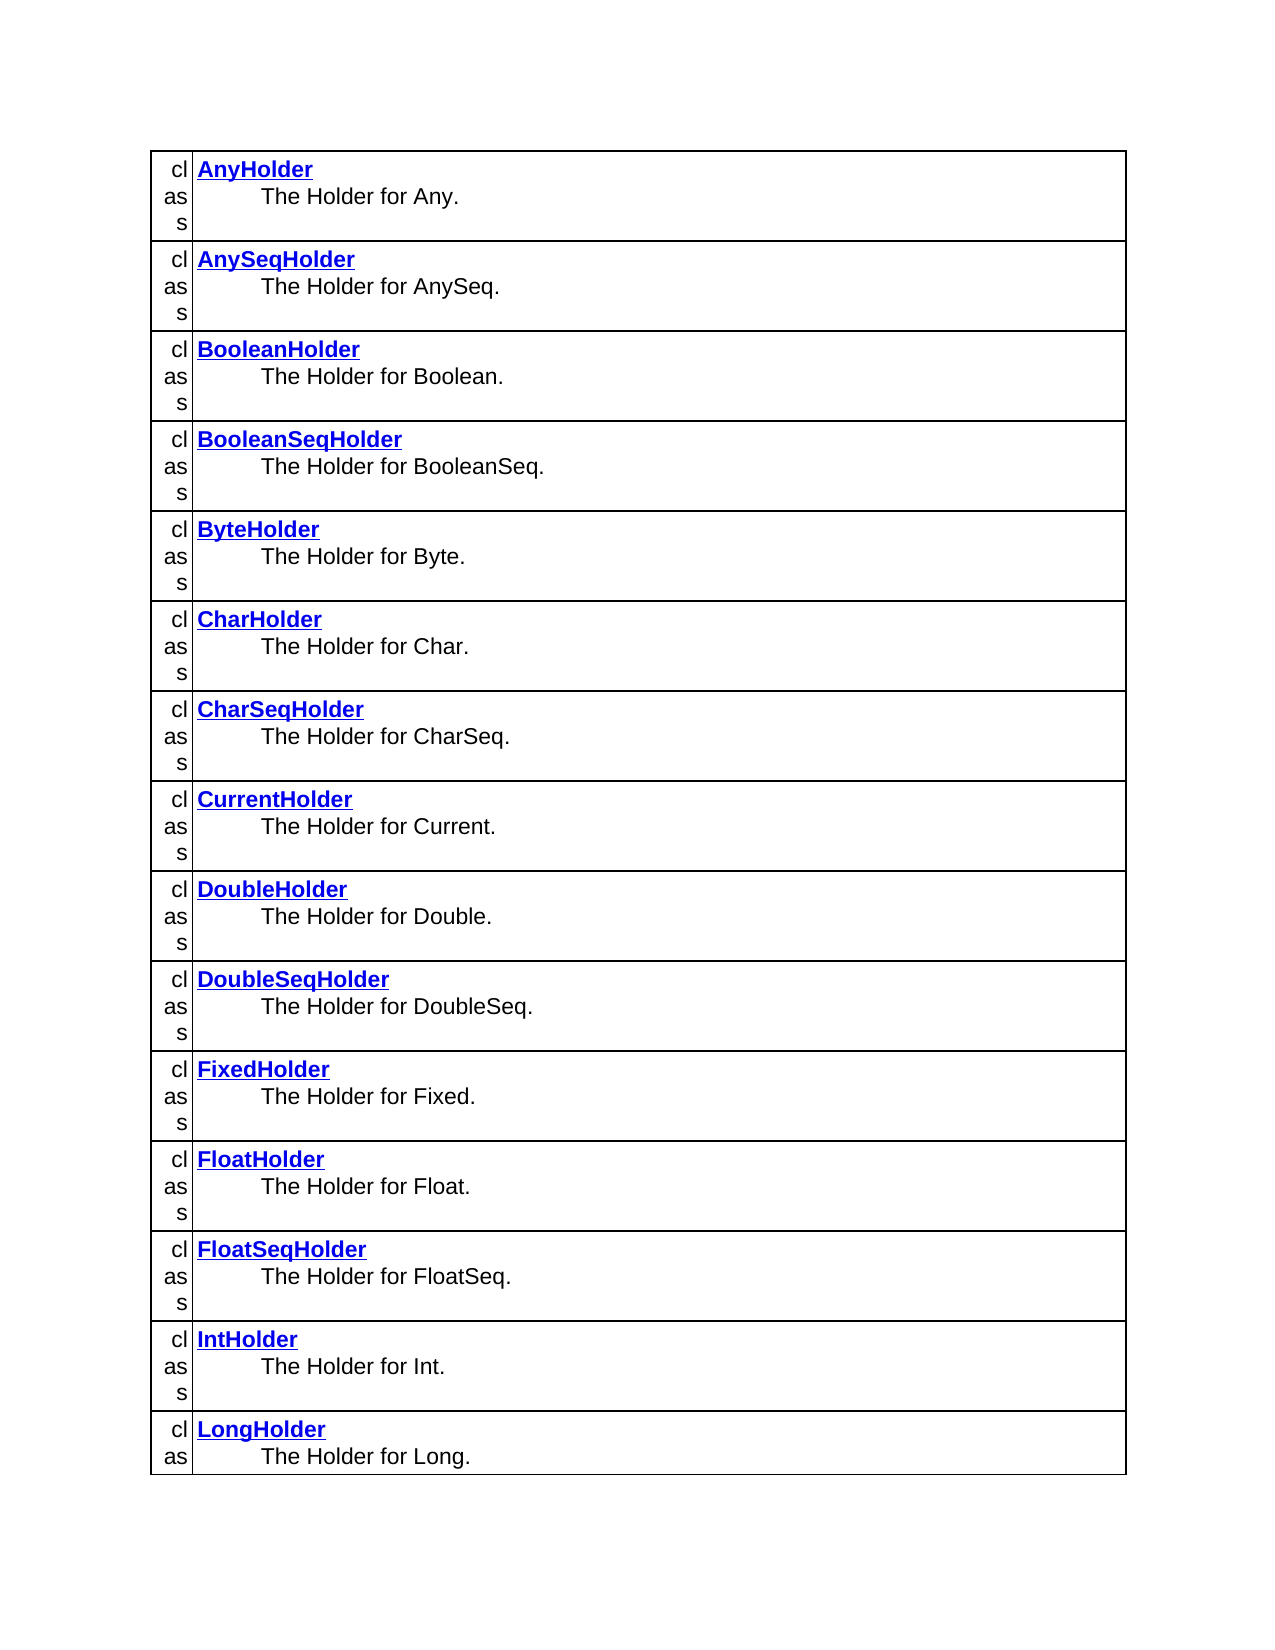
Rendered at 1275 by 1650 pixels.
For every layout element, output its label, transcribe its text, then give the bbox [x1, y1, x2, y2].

table_cell class [152, 152, 192, 240]
table_cell class [152, 1232, 192, 1320]
table_cell class [152, 242, 192, 330]
table_cell FloatHolder The Holder for Float. [193, 1142, 1125, 1230]
table_cell CurrentHolder The Holder for Current. [193, 782, 1125, 870]
table_cell class [152, 1142, 192, 1230]
table_cell class [152, 692, 192, 780]
table_cell class [152, 782, 192, 870]
table_cell CharSeqHolder The Holder for CharSeq. [193, 692, 1125, 780]
table_cell class [152, 1052, 192, 1140]
table_cell class [152, 602, 192, 690]
table_cell FixedHolder The Holder for Fixed. [193, 1052, 1125, 1140]
table_cell class [152, 422, 192, 510]
table_cell class [152, 512, 192, 600]
table_cell BooleanSeqHolder The Holder for BooleanSeq. [193, 422, 1125, 510]
table_cell AnySeqHolder The Holder for AnySeq. [193, 242, 1125, 330]
table_cell IntHolder The Holder for Int. [193, 1322, 1125, 1410]
table_cell FloatSeqHolder The Holder for FloatSeq. [193, 1232, 1125, 1320]
table_cell class [152, 1412, 192, 1474]
table_cell class [152, 332, 192, 420]
table_cell ByteHolder The Holder for Byte. [193, 512, 1125, 600]
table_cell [193, 1412, 1125, 1474]
table_cell BooleanHolder The Holder for Boolean. [193, 332, 1125, 420]
table_cell class [152, 1322, 192, 1410]
table_cell DoubleHolder The Holder for Double. [193, 872, 1125, 960]
table_cell class [152, 962, 192, 1050]
table_cell DoubleSeqHolder The Holder for DoubleSeq. [193, 962, 1125, 1050]
table_cell CharHolder The Holder for Char. [193, 602, 1125, 690]
table_cell class [152, 872, 192, 960]
table_cell AnyHolder The Holder for Any. [193, 152, 1125, 240]
